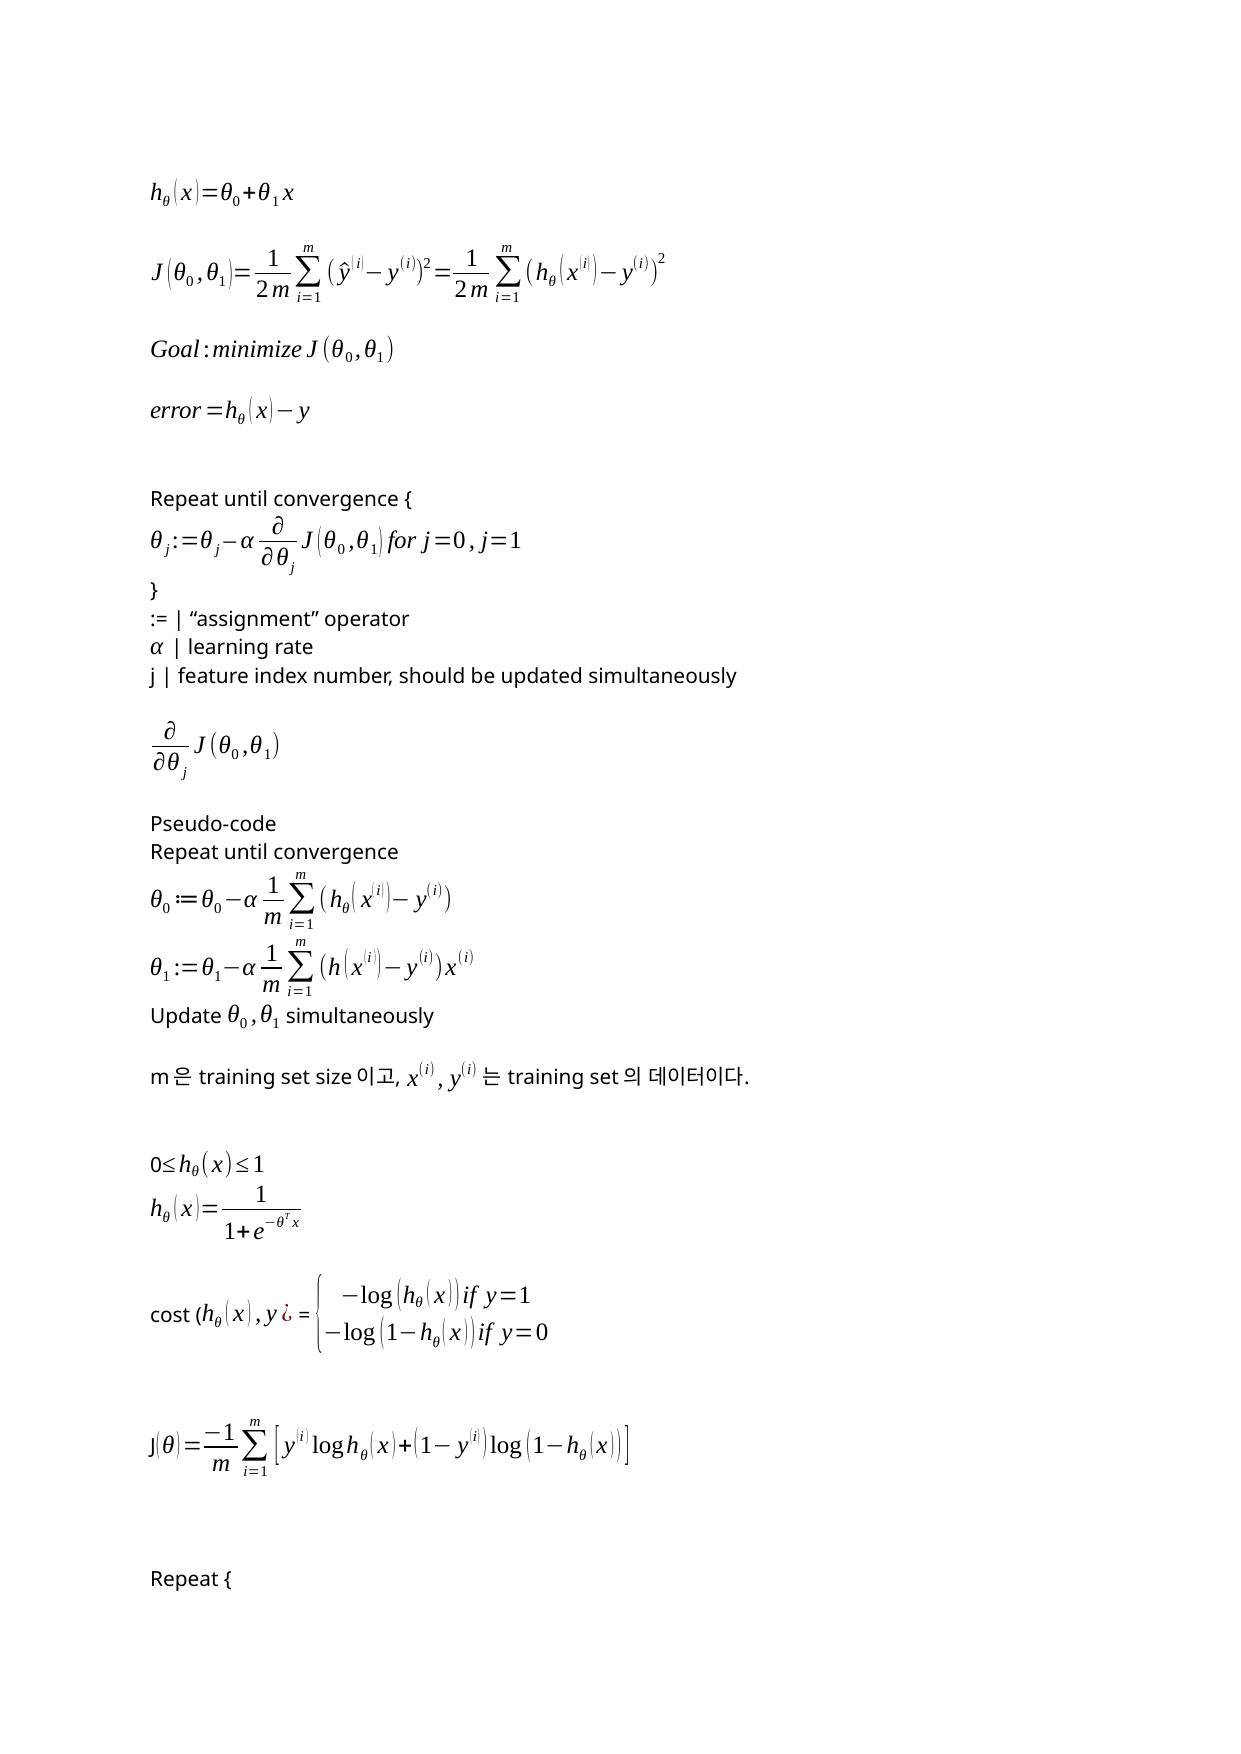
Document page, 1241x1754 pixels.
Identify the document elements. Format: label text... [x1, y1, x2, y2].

text Repeat until convergence [150, 837, 1090, 866]
text m은 training set size이고, 는 training set의 데이터이다. [150, 1060, 1090, 1092]
text J [150, 1412, 1090, 1479]
text Repeat { [150, 1564, 1090, 1593]
text Repeat until convergence { [150, 484, 1090, 513]
text | learning rate [150, 632, 1090, 661]
text := | “assignment” operator [150, 604, 1090, 632]
text } [150, 575, 1090, 604]
text j | feature index number, should be updated simultaneously [150, 661, 1090, 689]
text cost ( = [150, 1273, 1090, 1355]
text Pseudo-code [150, 809, 1090, 837]
text 0 [150, 1148, 1090, 1180]
text Update simultaneously [150, 1000, 1090, 1032]
